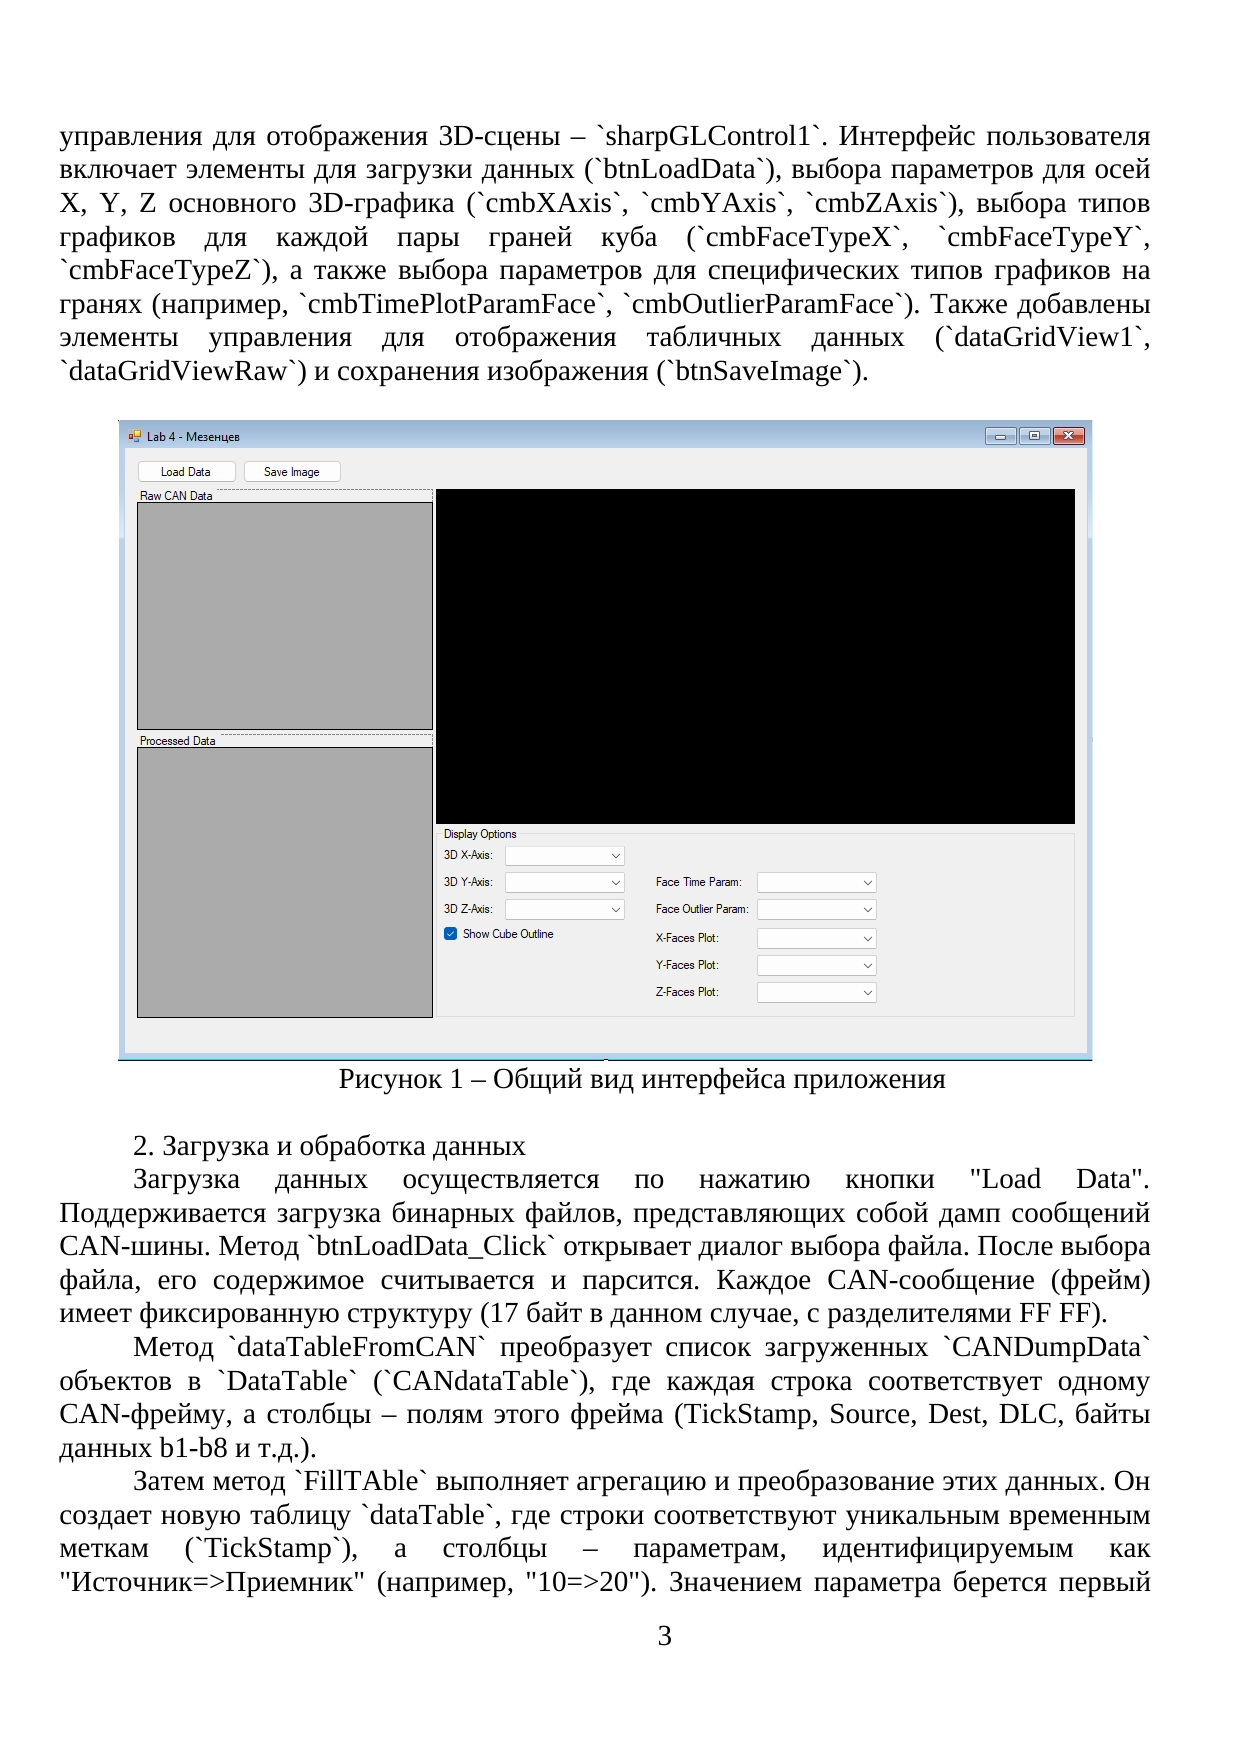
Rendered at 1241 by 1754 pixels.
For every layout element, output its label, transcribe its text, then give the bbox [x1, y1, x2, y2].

text Загрузка данных осуществляется по нажатию кнопки "Load Data". Поддерживается загрузка бинарных файлов, представляющих собой дамп сообщений CAN-шины. Метод `btnLoadData_Click` открывает диалог выбора файла. После выбора файла, его содержимое считывается и парсится. Каждое CAN-сообщение (фрейм) имеет фиксированную структуру (17 байт в данном случае, с разделителями FF FF). [59, 1161, 1152, 1329]
text Рисунок 1 – Общий вид интерфейса приложения [59, 1061, 1152, 1094]
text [59, 118, 1152, 386]
text Метод `dataTableFromCAN` преобразует список загруженных `CANDumpData` объектов в `DataTable` (`CANdataTable`), где каждая строка соответствует одному CAN-фрейму, а столбцы – полям этого фрейма (TickStamp, Source, Dest, DLC, байты данных b1-b8 и т.д.). [59, 1329, 1152, 1463]
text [59, 1463, 1152, 1597]
text 2. Загрузка и обработка данных [59, 1128, 1152, 1161]
picture [118, 420, 1093, 1061]
